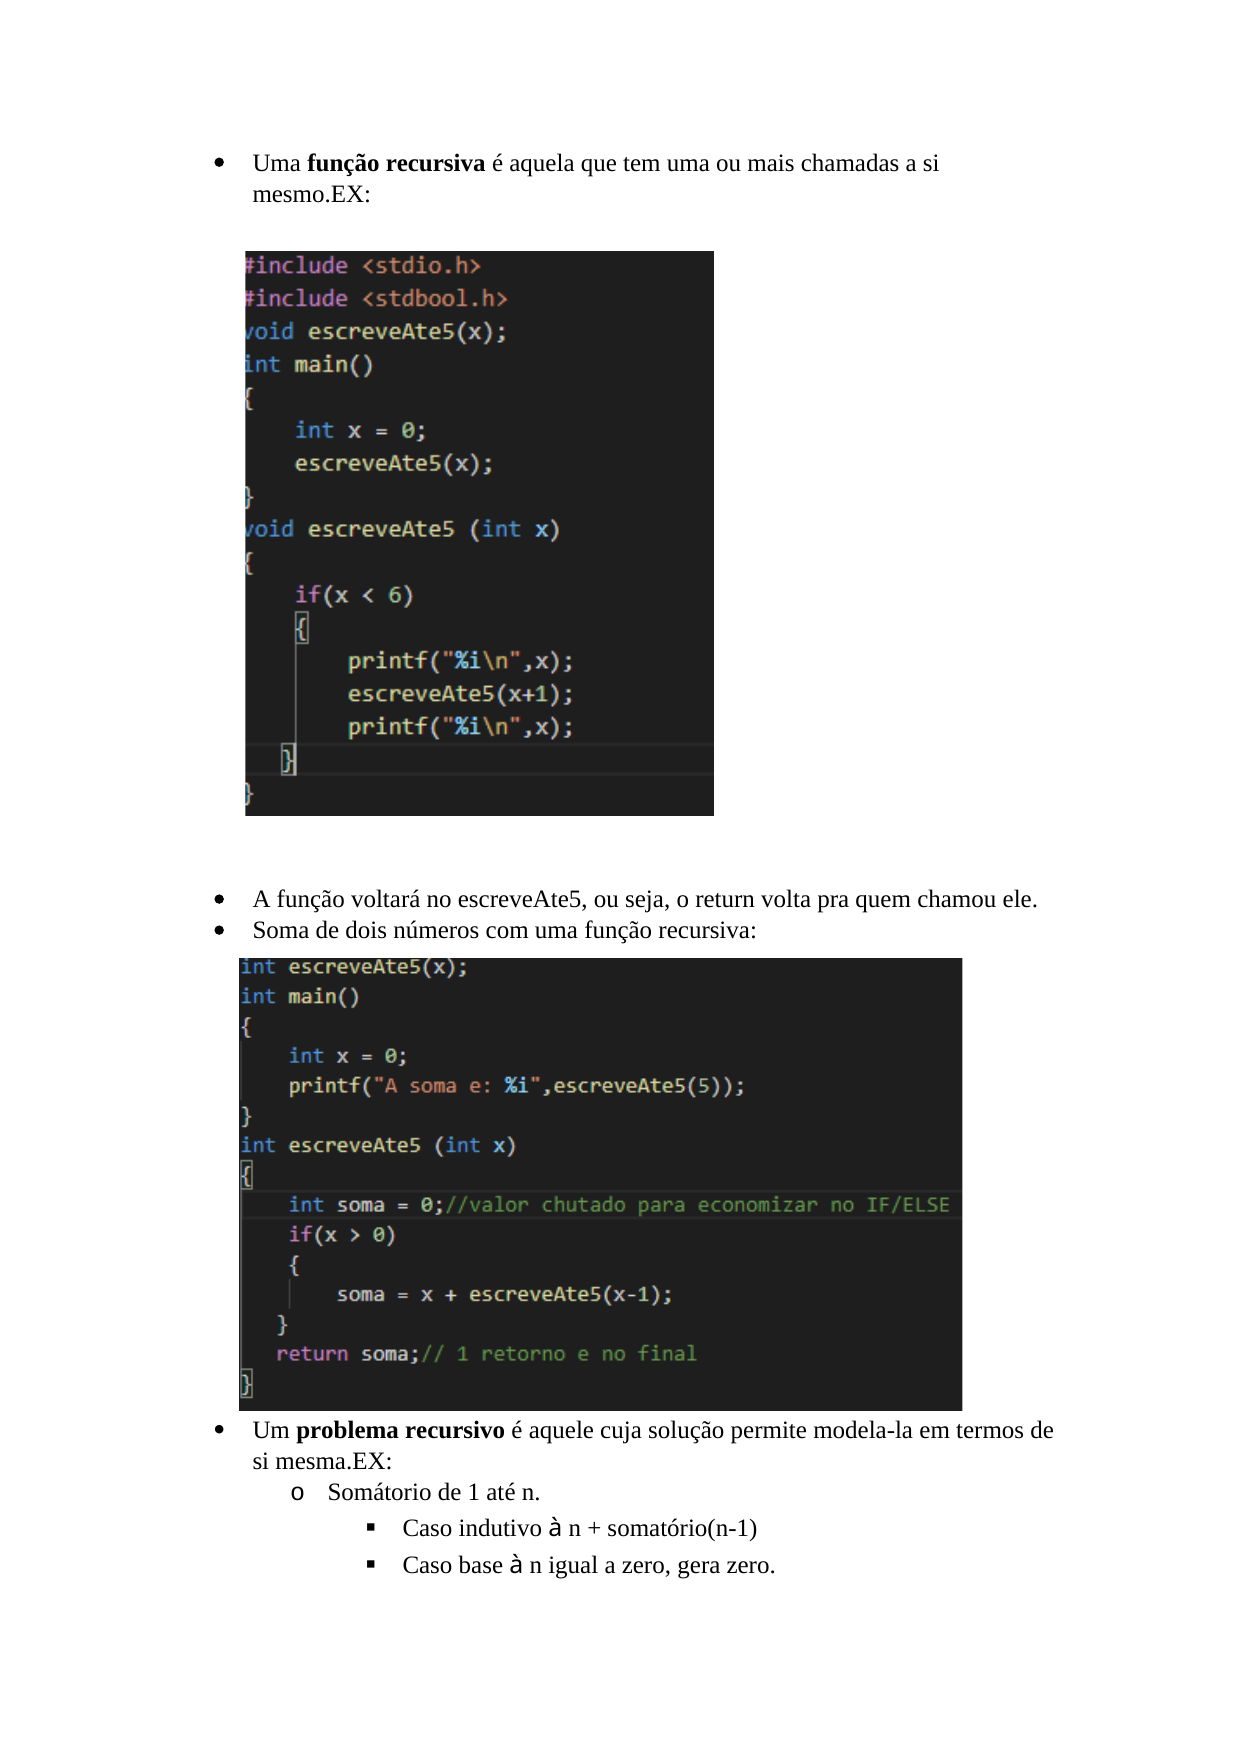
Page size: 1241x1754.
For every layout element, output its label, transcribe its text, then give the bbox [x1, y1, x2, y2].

list Caso base à n igual a zero, gera zero. [365, 1547, 1063, 1581]
list Soma de dois números com uma função recursiva: [215, 916, 1063, 944]
picture [239, 958, 963, 1411]
list A função voltará no escreveAte5, ou seja, o return volta pra quem chamou ele. [215, 884, 1063, 913]
list Caso indutivo à n + somatório(n-1) [365, 1510, 1063, 1544]
list Somátorio de 1 até n. [290, 1477, 1063, 1508]
list Uma função recursiva é aquela que tem uma ou mais chamadas a si mesmo.EX: [215, 148, 1063, 207]
picture [245, 251, 714, 816]
